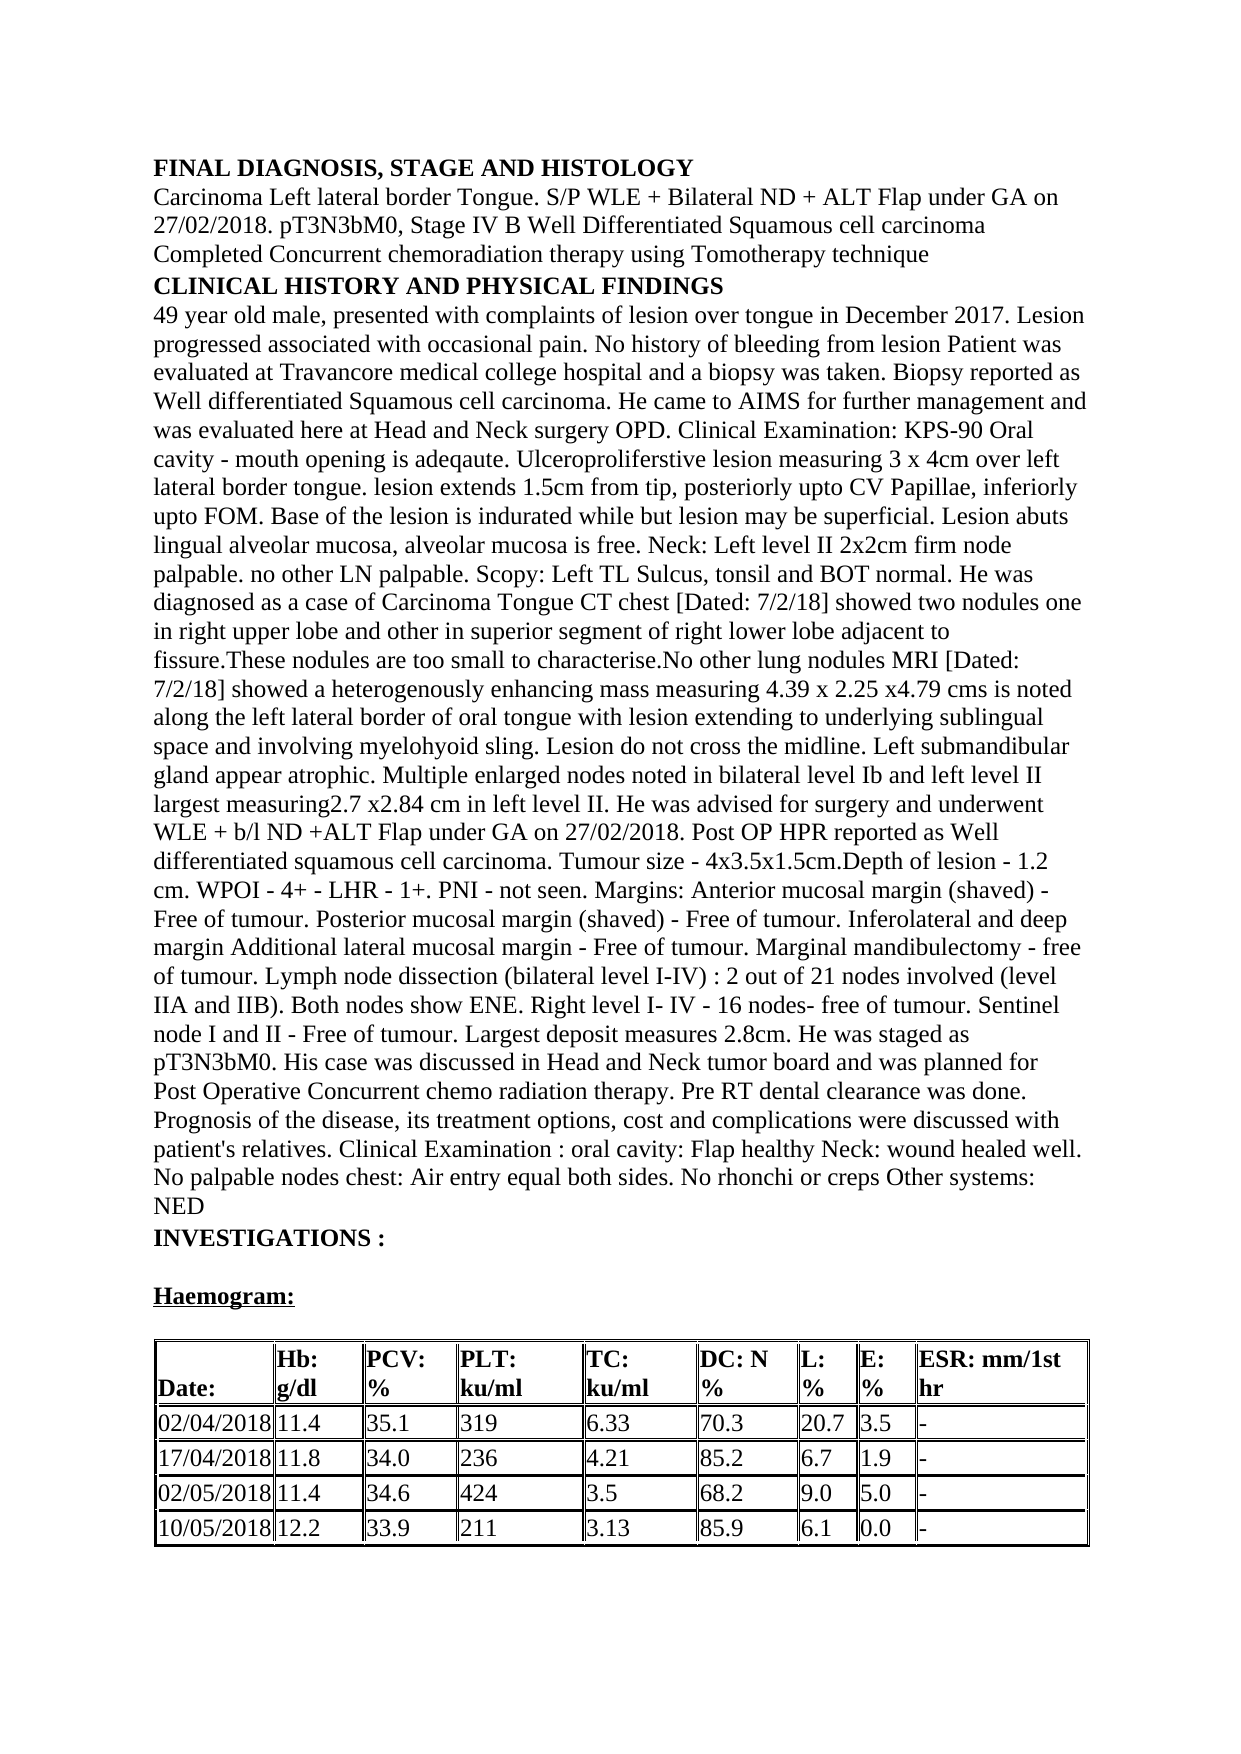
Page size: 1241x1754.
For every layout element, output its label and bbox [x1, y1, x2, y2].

table_cell [150, 150, 1090, 1550]
